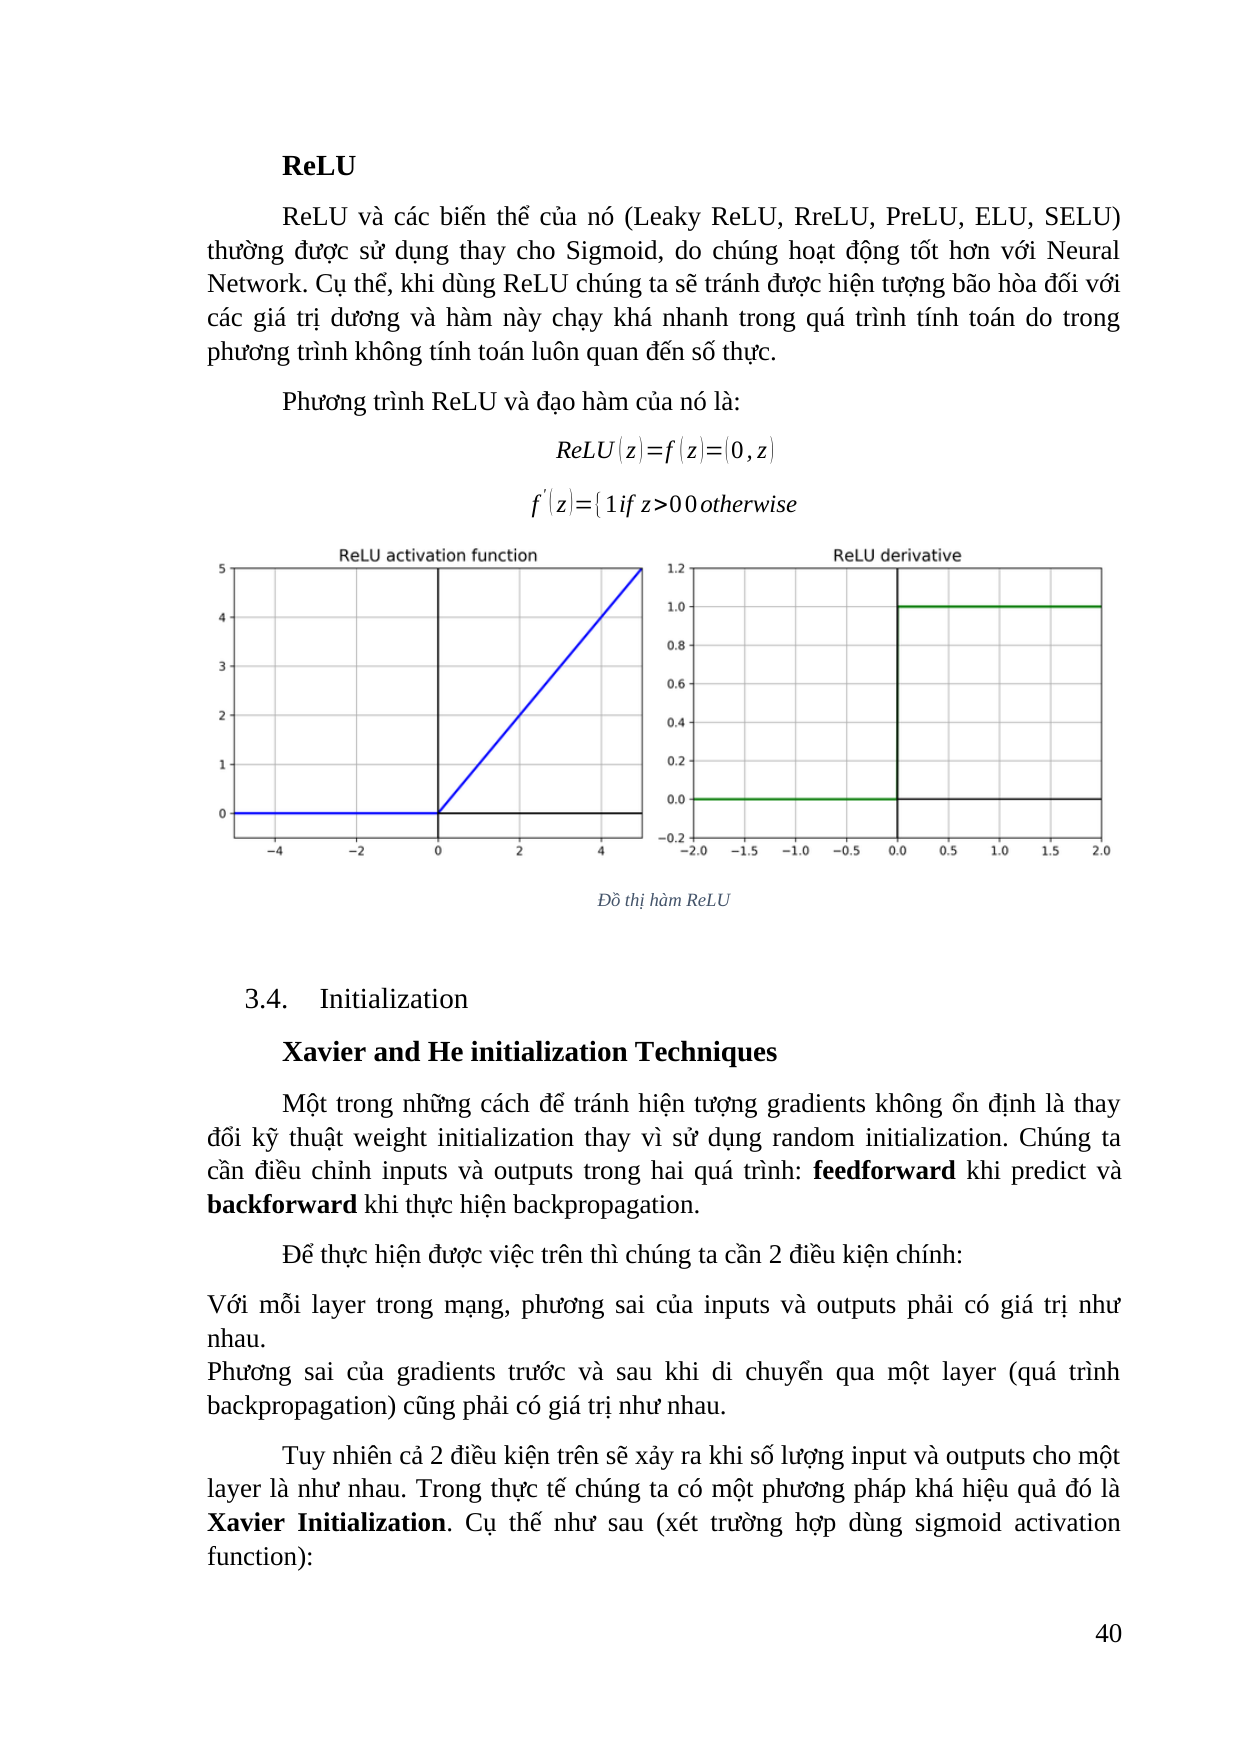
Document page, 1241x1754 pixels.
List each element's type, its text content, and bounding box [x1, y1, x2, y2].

text Đồ thị hàm ReLU [207, 889, 1122, 910]
text Để thực hiện được việc trên thì chúng ta cần 2 điều kiện chính: [207, 1238, 1122, 1269]
text Phương trình ReLU và đạo hàm của nó là: [207, 385, 1122, 416]
picture [206, 537, 1123, 870]
subtitle Initialization [244, 981, 1122, 1015]
text Tuy nhiên cả 2 điều kiện trên sẽ xảy ra khi số lượng input và outputs cho một layer là như nhau. Trong thực tế chúng ta có một phương pháp khá hiệu quả đó là Xavier Initialization. Cụ thế như sau (xét trường hợp dùng sigmoid activation function): [207, 1439, 1122, 1571]
text Phương sai của gradients trước và sau khi di chuyển qua một layer (quá trình backpropagation) cũng phải có giá trị như nhau. [207, 1355, 1122, 1420]
text Với mỗi layer trong mạng, phương sai của inputs và outputs phải có giá trị như nhau. [207, 1288, 1122, 1353]
text ReLU [207, 148, 1122, 181]
text Một trong những cách để tránh hiện tượng gradients không ổn định là thay đổi kỹ thuật weight initialization thay vì sử dụng random initialization. Chúng ta cần điều chỉnh inputs và outputs trong hai quá trình: feedforward khi predict và backforward khi thực hiện backpropagation. [207, 1087, 1122, 1219]
text ReLU và các biến thể của nó (Leaky ReLU, RreLU, PreLU, ELU, SELU) thường được sử dụng thay cho Sigmoid, do chúng hoạt động tốt hơn với Neural Network. Cụ thể, khi dùng ReLU chúng ta sẽ tránh được hiện tượng bão hòa đối với các giá trị dương và hàm này chạy khá nhanh trong quá trình tính toán do trong phương trình không tính toán luôn quan đến số thực. [207, 201, 1122, 366]
text Xavier and He initialization Techniques [282, 1034, 1122, 1068]
